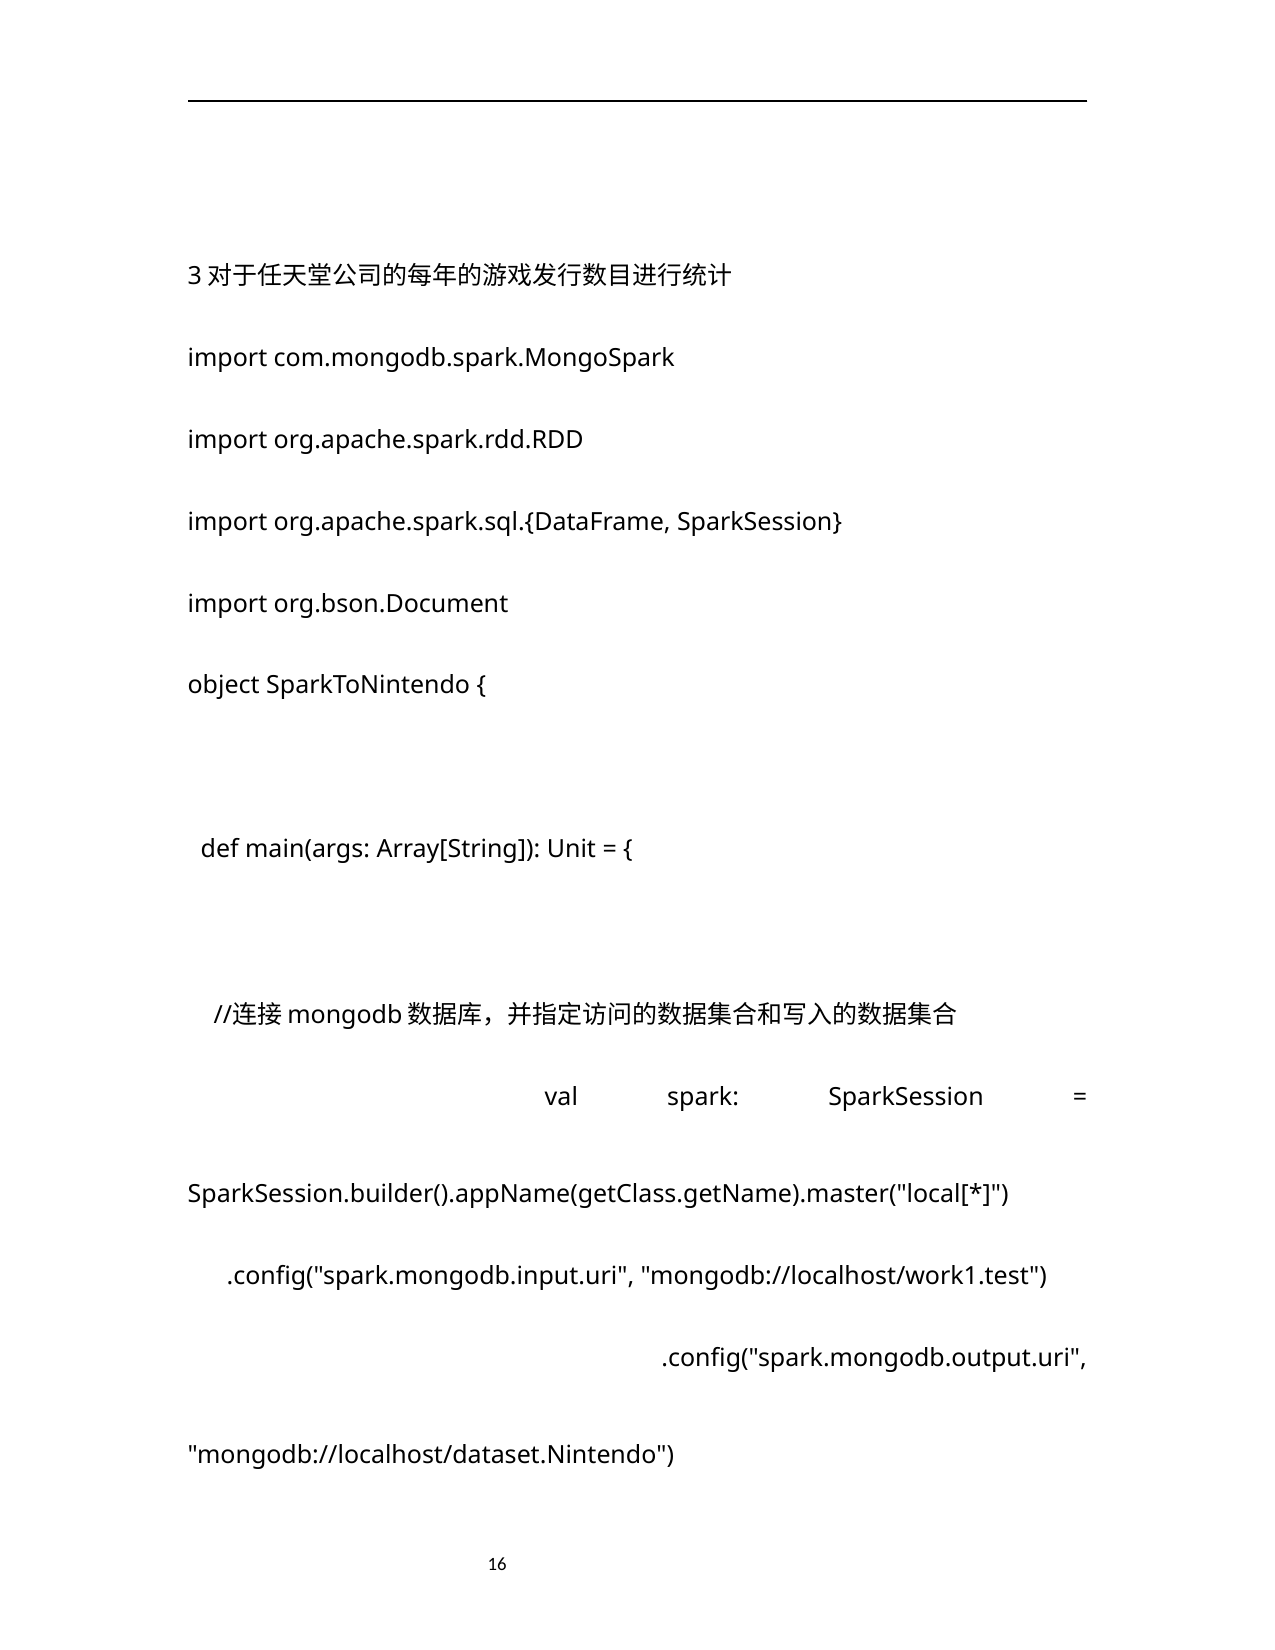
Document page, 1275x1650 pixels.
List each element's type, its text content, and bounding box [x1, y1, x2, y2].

text def main(args: Array[String]): Unit = { [187, 816, 1087, 881]
text import com.mongodb.spark.MongoSpark [187, 324, 1087, 389]
text import org.apache.spark.rdd.RDD [187, 406, 1087, 471]
text .config("spark.mongodb.input.uri", "mongodb://localhost/work1.test") [187, 1242, 1087, 1307]
text //连接mongodb数据库，并指定访问的数据集合和写入的数据集合 [187, 980, 1087, 1045]
text object SparkToNintendo { [187, 652, 1087, 717]
text val spark: SparkSession = SparkSession.builder().appName(getClass.getName).master("local[*]") [187, 1063, 1087, 1225]
text .config("spark.mongodb.output.uri", "mongodb://localhost/dataset.Nintendo") [187, 1324, 1087, 1487]
text 3对于任天堂公司的每年的游戏发行数目进行统计 [187, 241, 1087, 306]
text import org.bson.Document [187, 570, 1087, 635]
text import org.apache.spark.sql.{DataFrame, SparkSession} [187, 488, 1087, 553]
